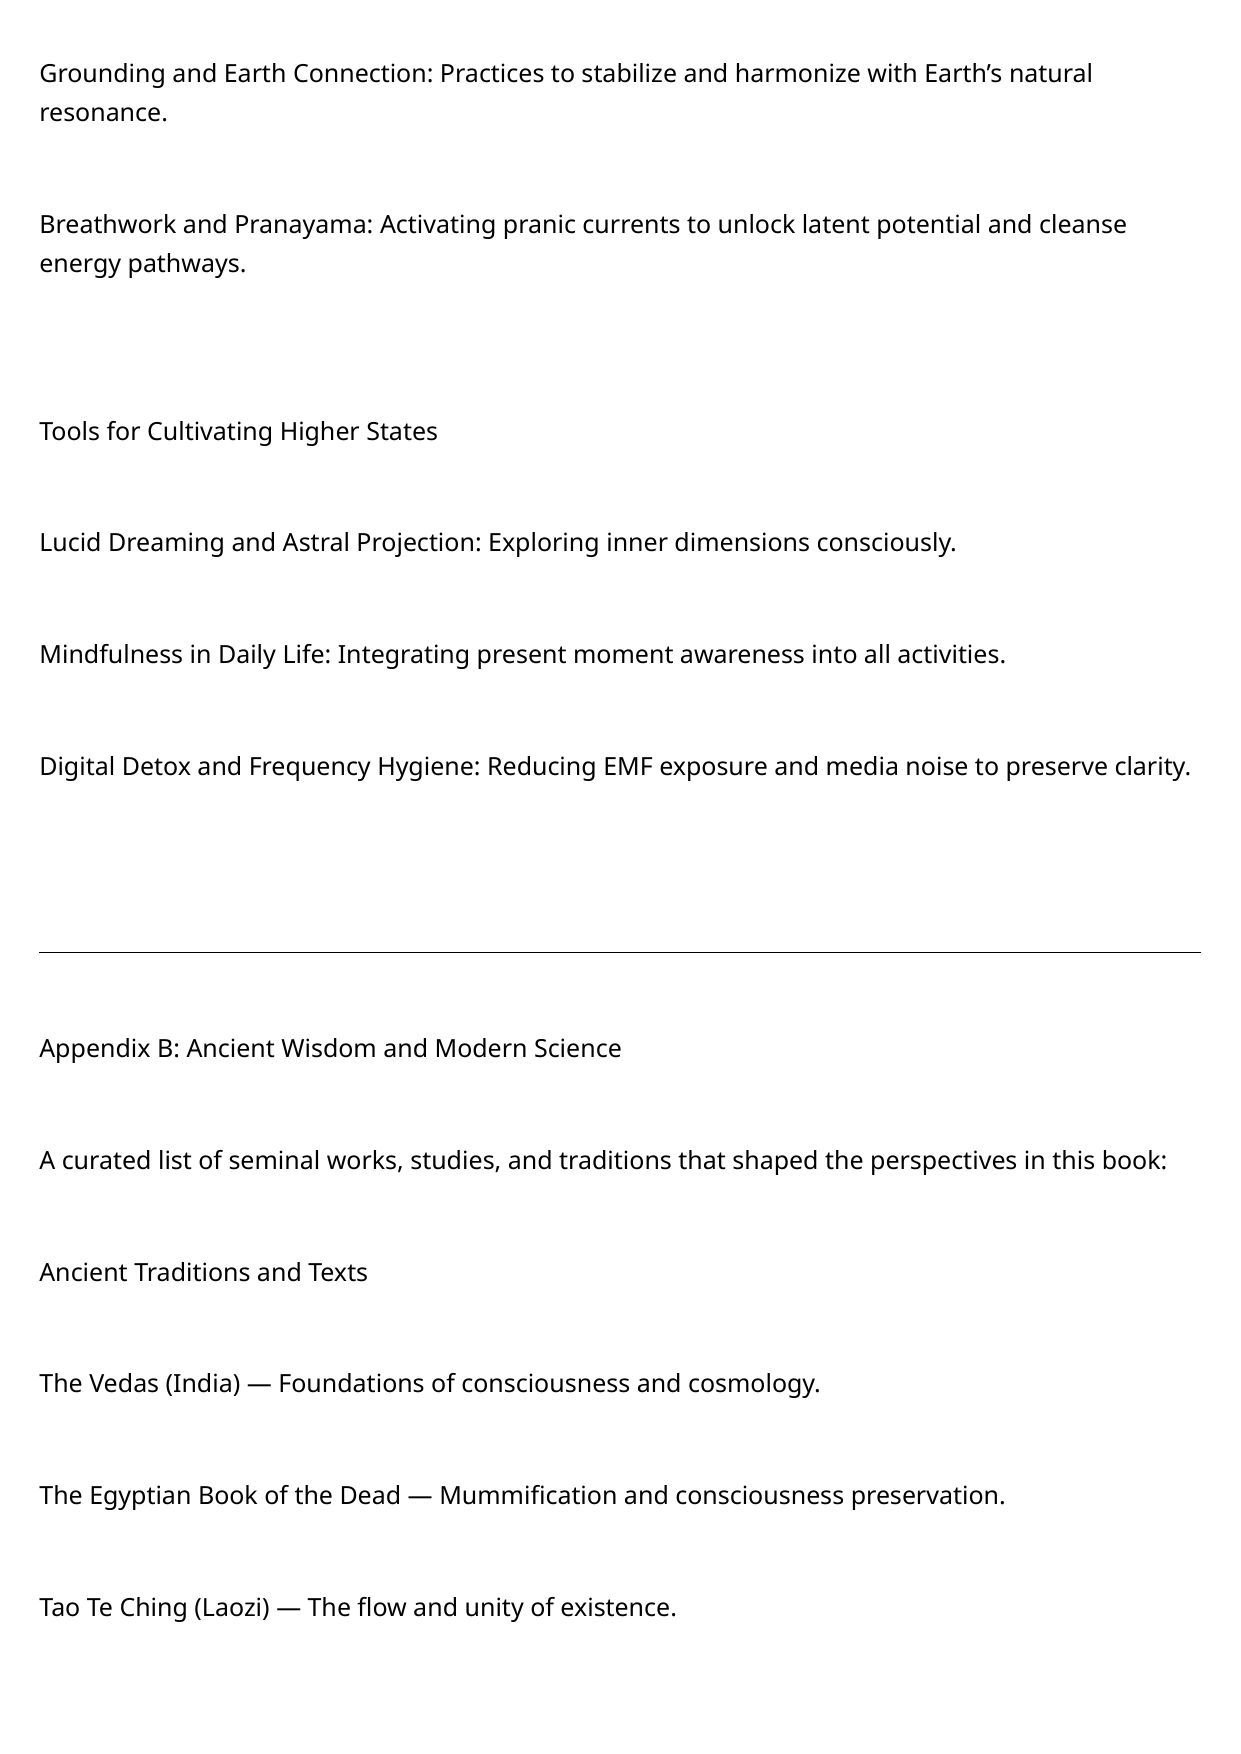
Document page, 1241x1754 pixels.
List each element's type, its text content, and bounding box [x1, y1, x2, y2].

text Digital Detox and Frequency Hygiene: Reducing EMF exposure and media noise to preserve clarity. [39, 748, 1201, 782]
text The Vedas (India) — Foundations of consciousness and cosmology. [39, 1366, 1201, 1400]
text Breathwork and Pranayama: Activating pranic currents to unlock latent potential and cleanse energy pathways. [39, 207, 1201, 280]
text Lucid Dreaming and Astral Projection: Exploring inner dimensions consciously. [39, 525, 1201, 559]
text Mindfulness in Daily Life: Integrating present moment awareness into all activities. [39, 637, 1201, 671]
text Ancient Traditions and Texts [39, 1254, 1201, 1288]
text Tools for Cultivating Higher States [39, 413, 1201, 447]
text Tao Te Ching (Laozi) — The flow and unity of existence. [39, 1589, 1201, 1623]
text Appendix B: Ancient Wisdom and Modern Science [39, 1031, 1201, 1065]
text The Egyptian Book of the Dead — Mummification and consciousness preservation. [39, 1478, 1201, 1512]
text Grounding and Earth Connection: Practices to stabilize and harmonize with Earth’s natural resonance. [39, 56, 1201, 129]
text A curated list of seminal works, studies, and traditions that shaped the perspectives in this book: [39, 1143, 1201, 1177]
